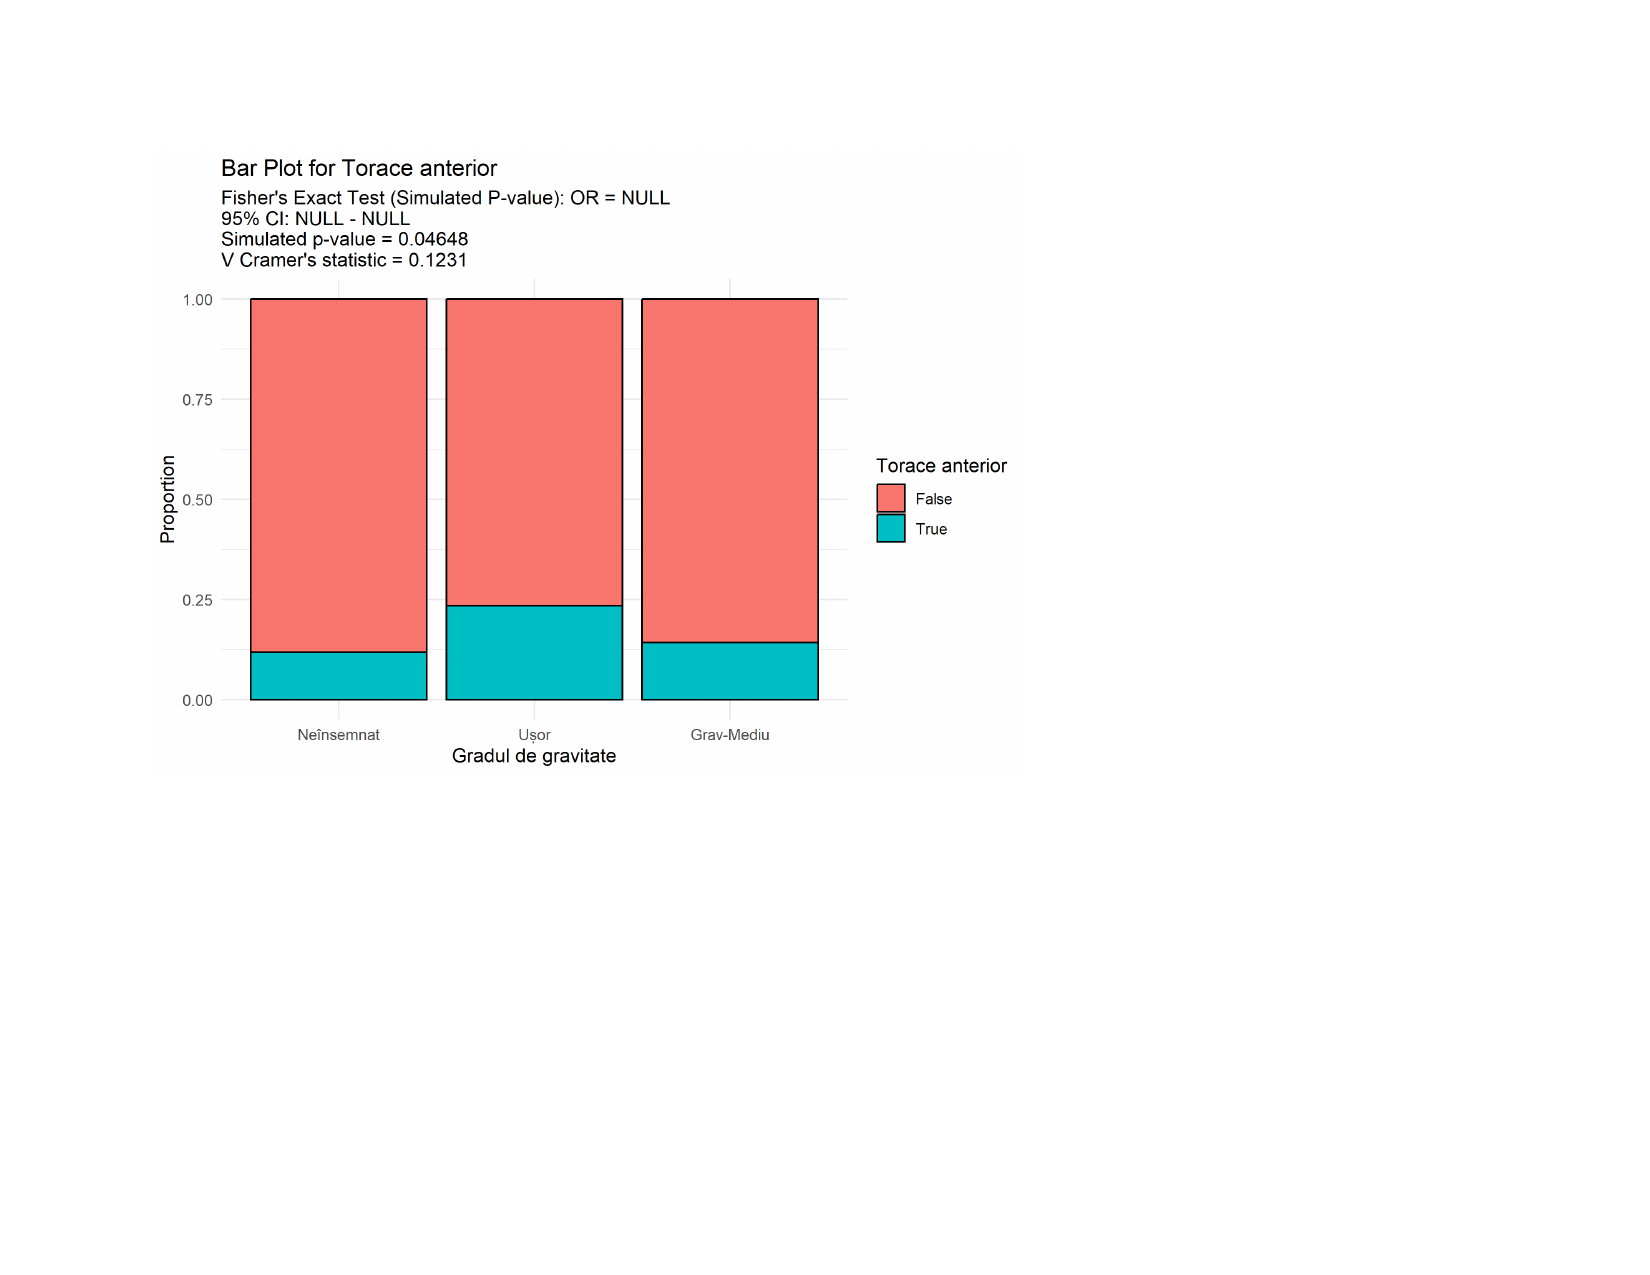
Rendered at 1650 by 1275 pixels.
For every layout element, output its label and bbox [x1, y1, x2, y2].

picture [150, 150, 1025, 775]
